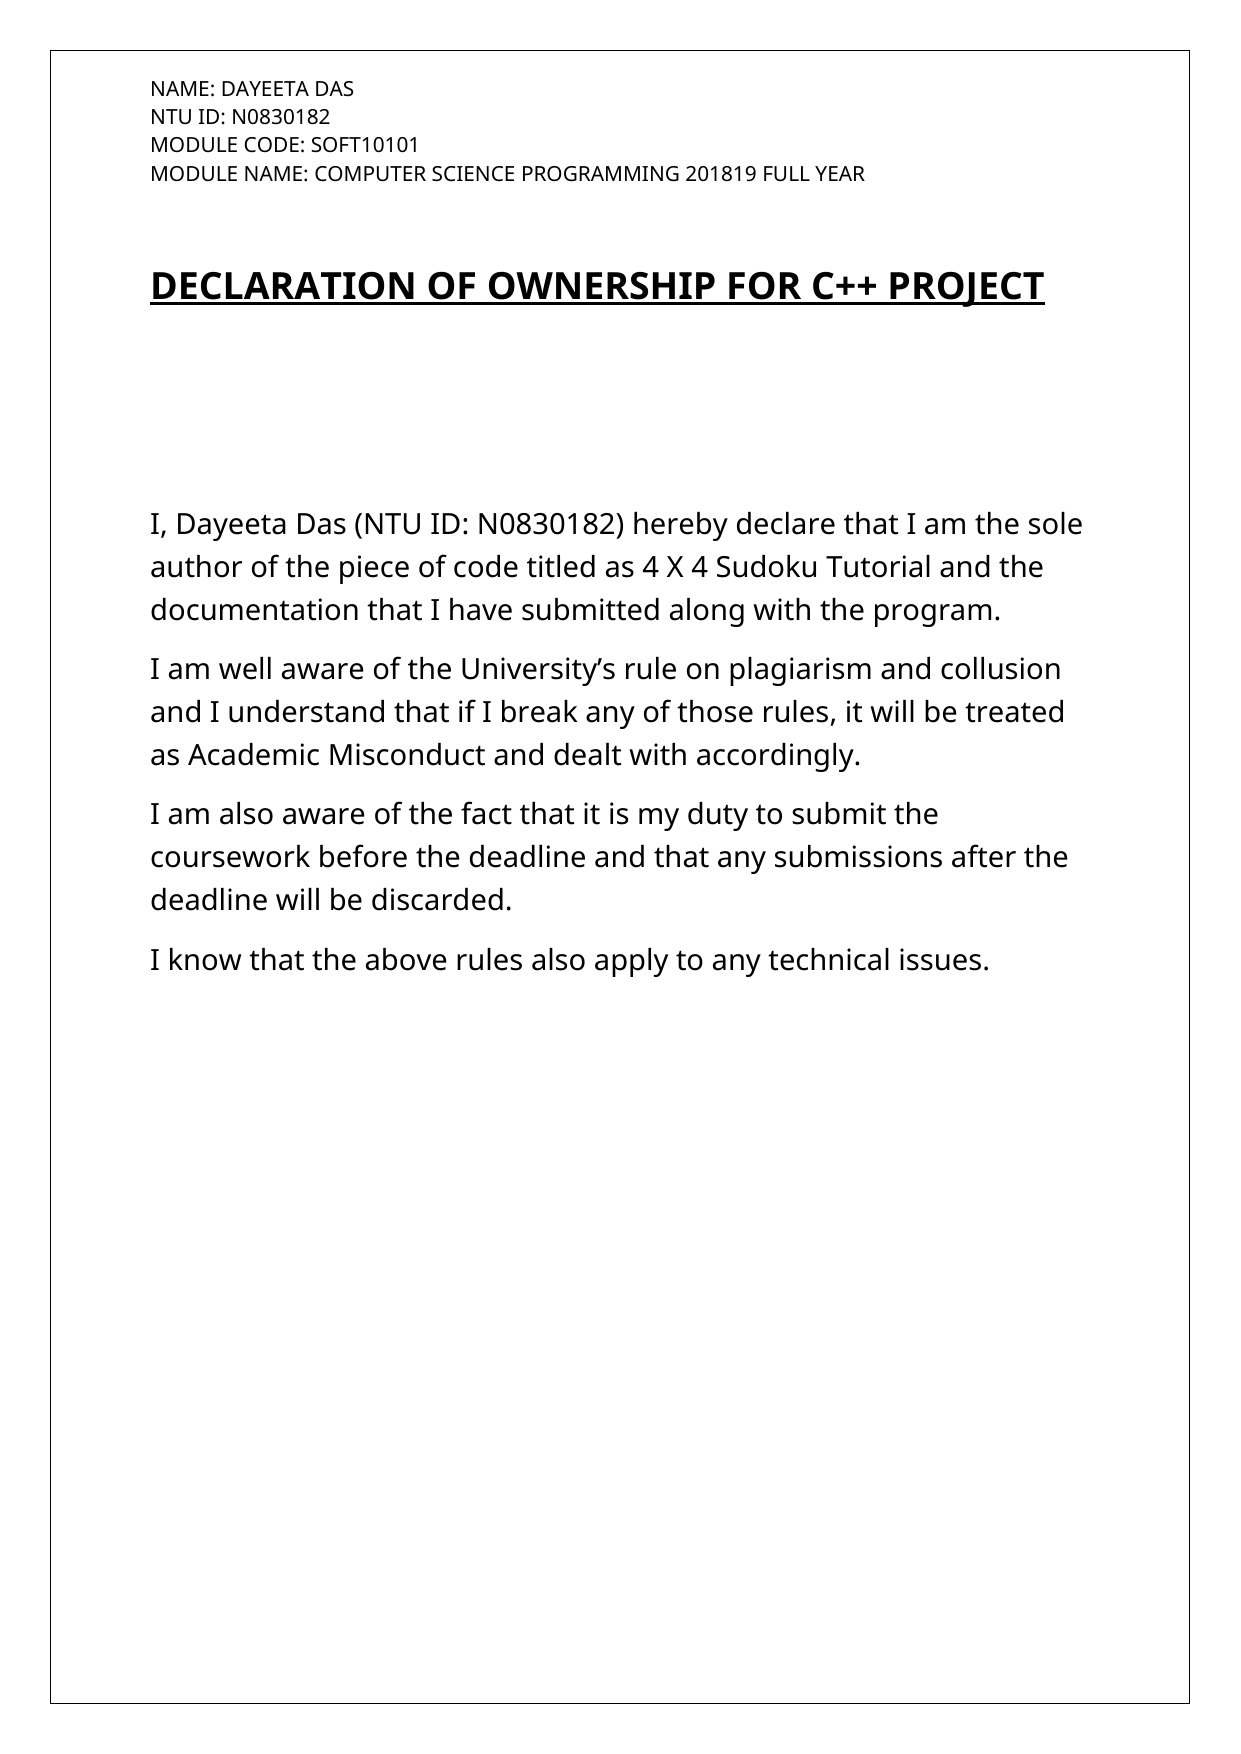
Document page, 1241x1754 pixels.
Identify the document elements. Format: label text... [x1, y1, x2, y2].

text I know that the above rules also apply to any technical issues. [150, 939, 1090, 978]
text I am well aware of the University’s rule on plagiarism and collusion and I understand that if I break any of those rules, it will be treated as Academic Misconduct and dealt with accordingly. [150, 648, 1090, 774]
text I, Dayeeta Das (NTU ID: N0830182) hereby declare that I am the sole author of the piece of code titled as 4 X 4 Sudoku Tutorial and the documentation that I have submitted along with the program. [150, 503, 1090, 629]
text I am also aware of the fact that it is my duty to submit the coursework before the deadline and that any submissions after the deadline will be discarded. [150, 794, 1090, 919]
text DECLARATION OF OWNERSHIP FOR C++ PROJECT [150, 259, 1090, 310]
